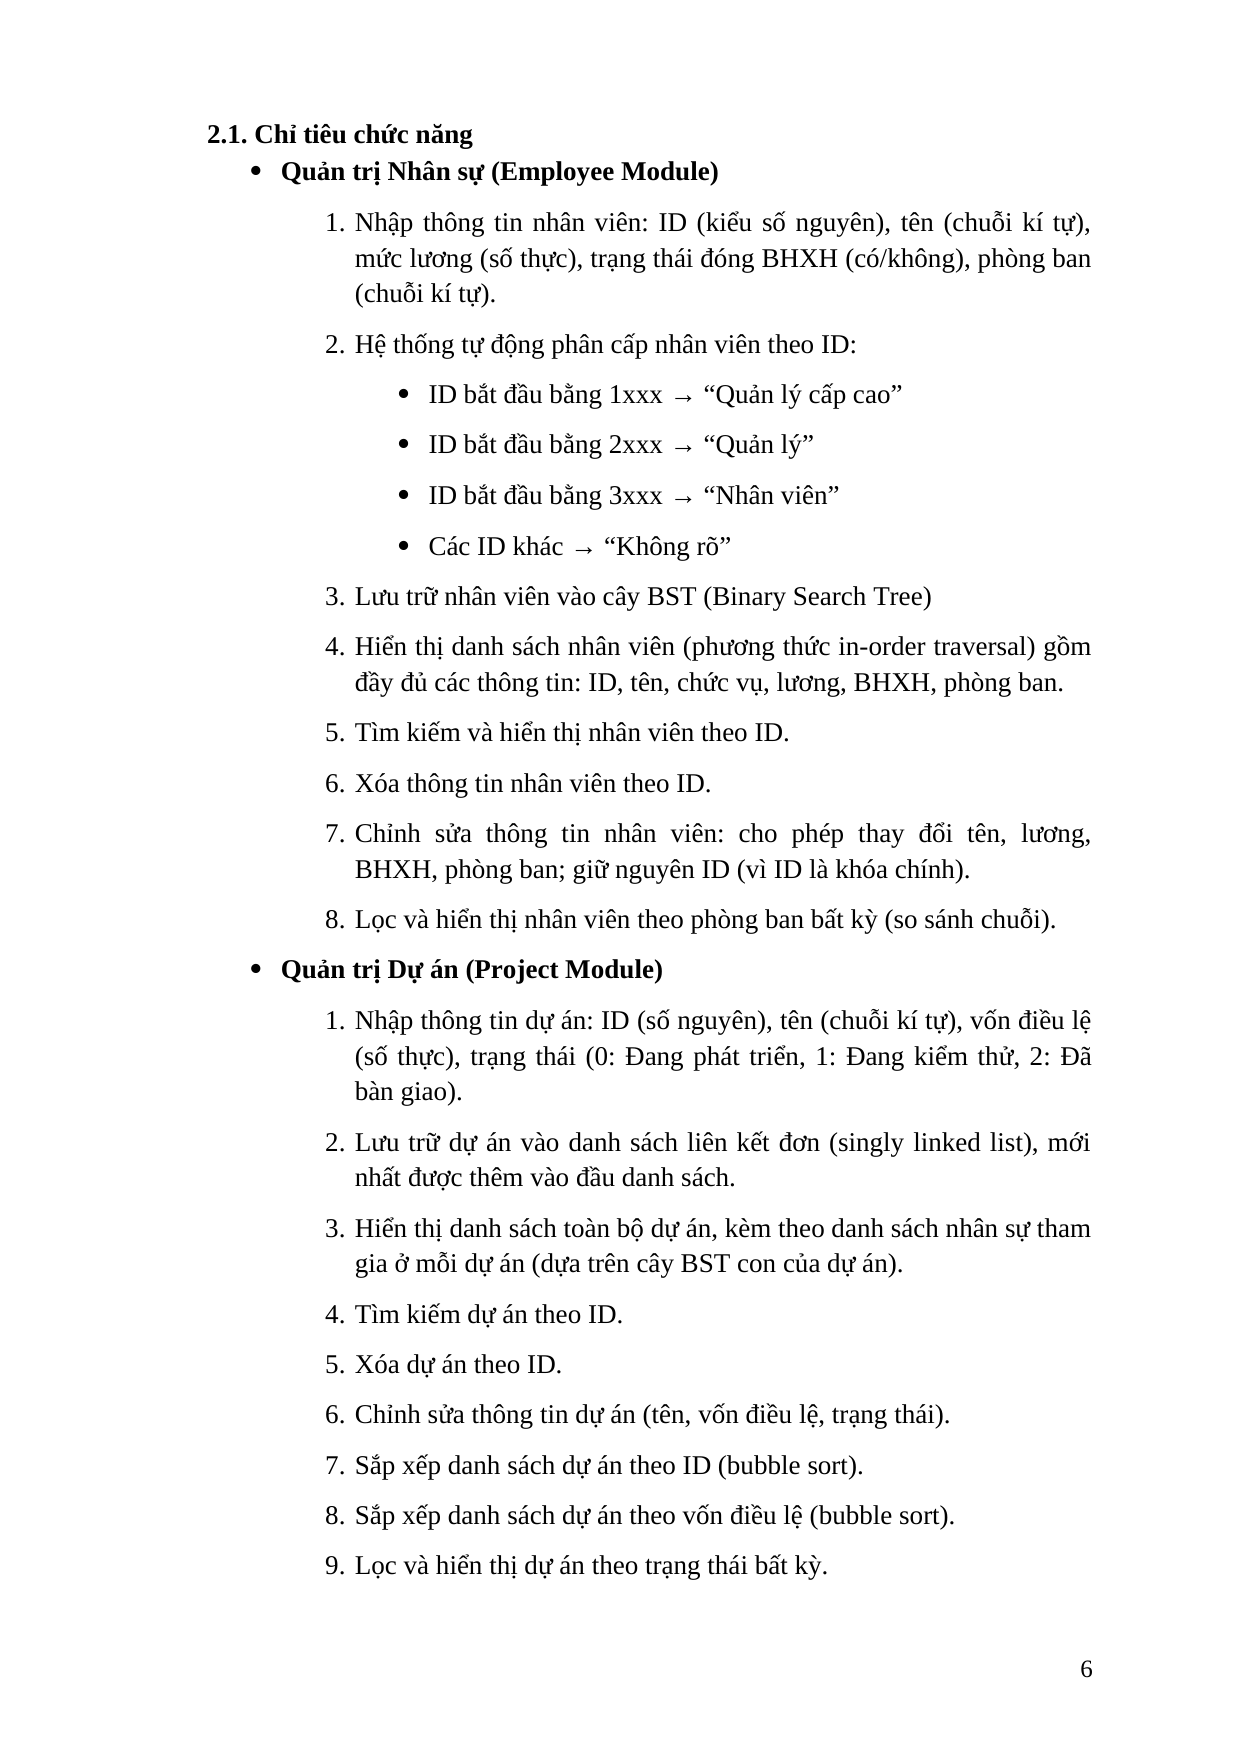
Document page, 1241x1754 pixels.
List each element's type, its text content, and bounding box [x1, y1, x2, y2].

list Chỉnh sửa thông tin dự án (tên, vốn điều lệ, trạng thái). [325, 1398, 1092, 1429]
list Sắp xếp danh sách dự án theo ID (bubble sort). [325, 1449, 1092, 1480]
list Sắp xếp danh sách dự án theo vốn điều lệ (bubble sort). [325, 1499, 1092, 1530]
list Tìm kiếm dự án theo ID. [325, 1298, 1092, 1329]
list Quản trị Dự án (Project Module) [251, 953, 1092, 985]
list Lưu trữ dự án vào danh sách liên kết đơn (singly linked list), mới nhất được thêm vào đầu danh sách. [325, 1126, 1092, 1193]
list Hiển thị danh sách nhân viên (phương thức in-order traversal) gồm đầy đủ các thông tin: ID, tên, chức vụ, lương, BHXH, phòng ban. [325, 630, 1092, 697]
list Hiển thị danh sách toàn bộ dự án, kèm theo danh sách nhân sự tham gia ở mỗi dự án (dựa trên cây BST con của dự án). [325, 1212, 1092, 1279]
list ID bắt đầu bằng 3xxx → “Nhân viên” [399, 479, 1092, 510]
list ID bắt đầu bằng 2xxx → “Quản lý” [399, 428, 1092, 460]
list Lọc và hiển thị dự án theo trạng thái bất kỳ. [325, 1549, 1092, 1581]
list Lưu trữ nhân viên vào cây BST (Binary Search Tree) [325, 580, 1092, 611]
list Các ID khác → “Không rõ” [399, 529, 1092, 561]
list Nhập thông tin nhân viên: ID (kiểu số nguyên), tên (chuỗi kí tự), mức lương (số thực), trạng thái đóng BHXH (có/không), phòng ban (chuỗi kí tự). [325, 206, 1092, 308]
list Tìm kiếm và hiển thị nhân viên theo ID. [325, 716, 1092, 748]
list Chỉnh sửa thông tin nhân viên: cho phép thay đổi tên, lương, BHXH, phòng ban; giữ nguyên ID (vì ID là khóa chính). [325, 817, 1092, 884]
list Hệ thống tự động phân cấp nhân viên theo ID: [325, 328, 1092, 359]
list Lọc và hiển thị nhân viên theo phòng ban bất kỳ (so sánh chuỗi). [325, 903, 1092, 934]
list Xóa dự án theo ID. [325, 1348, 1092, 1379]
text 2.1. Chỉ tiêu chức năng [207, 118, 1092, 149]
list ID bắt đầu bằng 1xxx → “Quản lý cấp cao” [399, 378, 1092, 409]
list Nhập thông tin dự án: ID (số nguyên), tên (chuỗi kí tự), vốn điều lệ (số thực), trạng thái (0: Đang phát triển, 1: Đang kiểm thử, 2: Đã bàn giao). [325, 1004, 1092, 1107]
list Quản trị Nhân sự (Employee Module) [251, 155, 1092, 187]
list Xóa thông tin nhân viên theo ID. [325, 767, 1092, 798]
